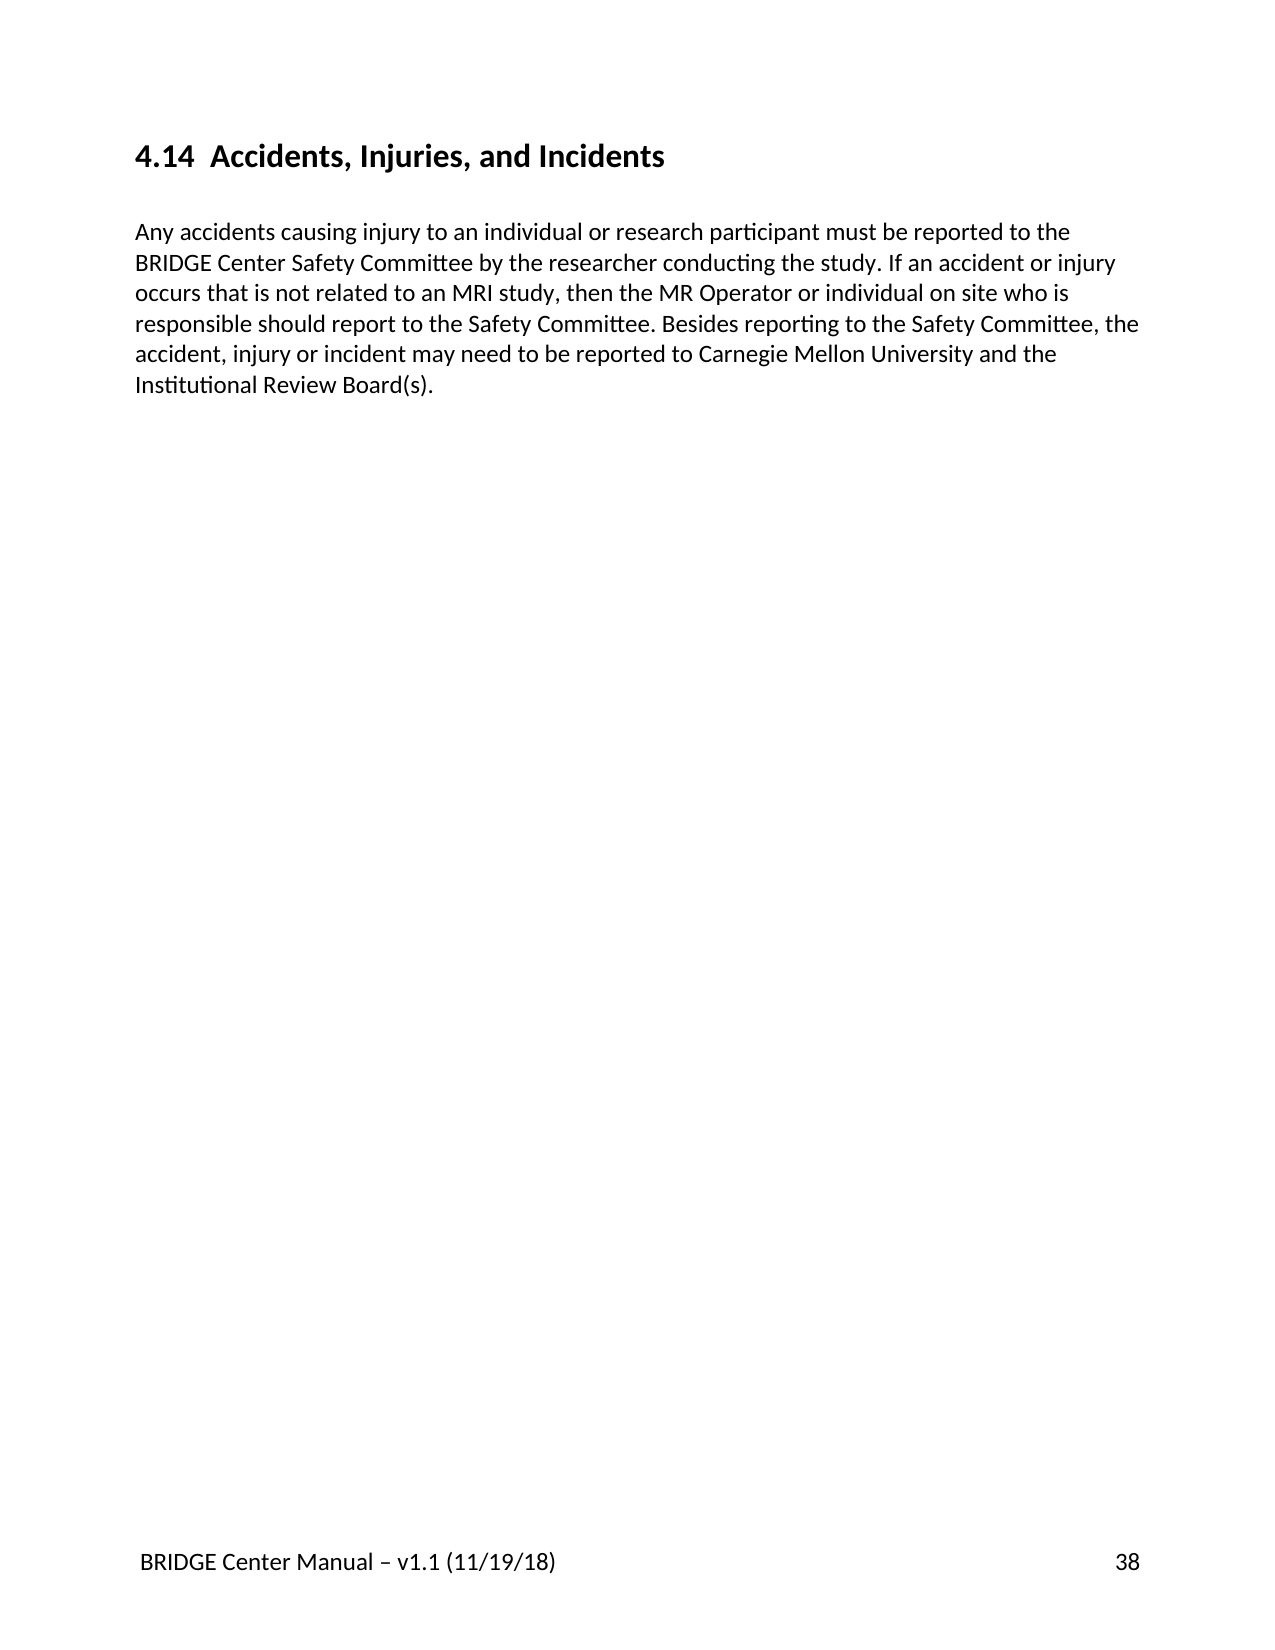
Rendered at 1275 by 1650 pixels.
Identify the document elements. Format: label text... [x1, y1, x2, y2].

text Any accidents causing injury to an individual or research participant must be reported to the BRIDGE Center Safety Committee by the researcher conducting the study. If an accident or injury occurs that is not related to an MRI study, then the MR Operator or individual on site who is responsible should report to the Safety Committee. Besides reporting to the Safety Committee, the accident, injury or incident may need to be reported to Carnegie Mellon University and the Institutional Review Board(s). [135, 216, 1140, 399]
subtitle 4.14 Accidents, Injuries, and Incidents [135, 135, 1140, 216]
